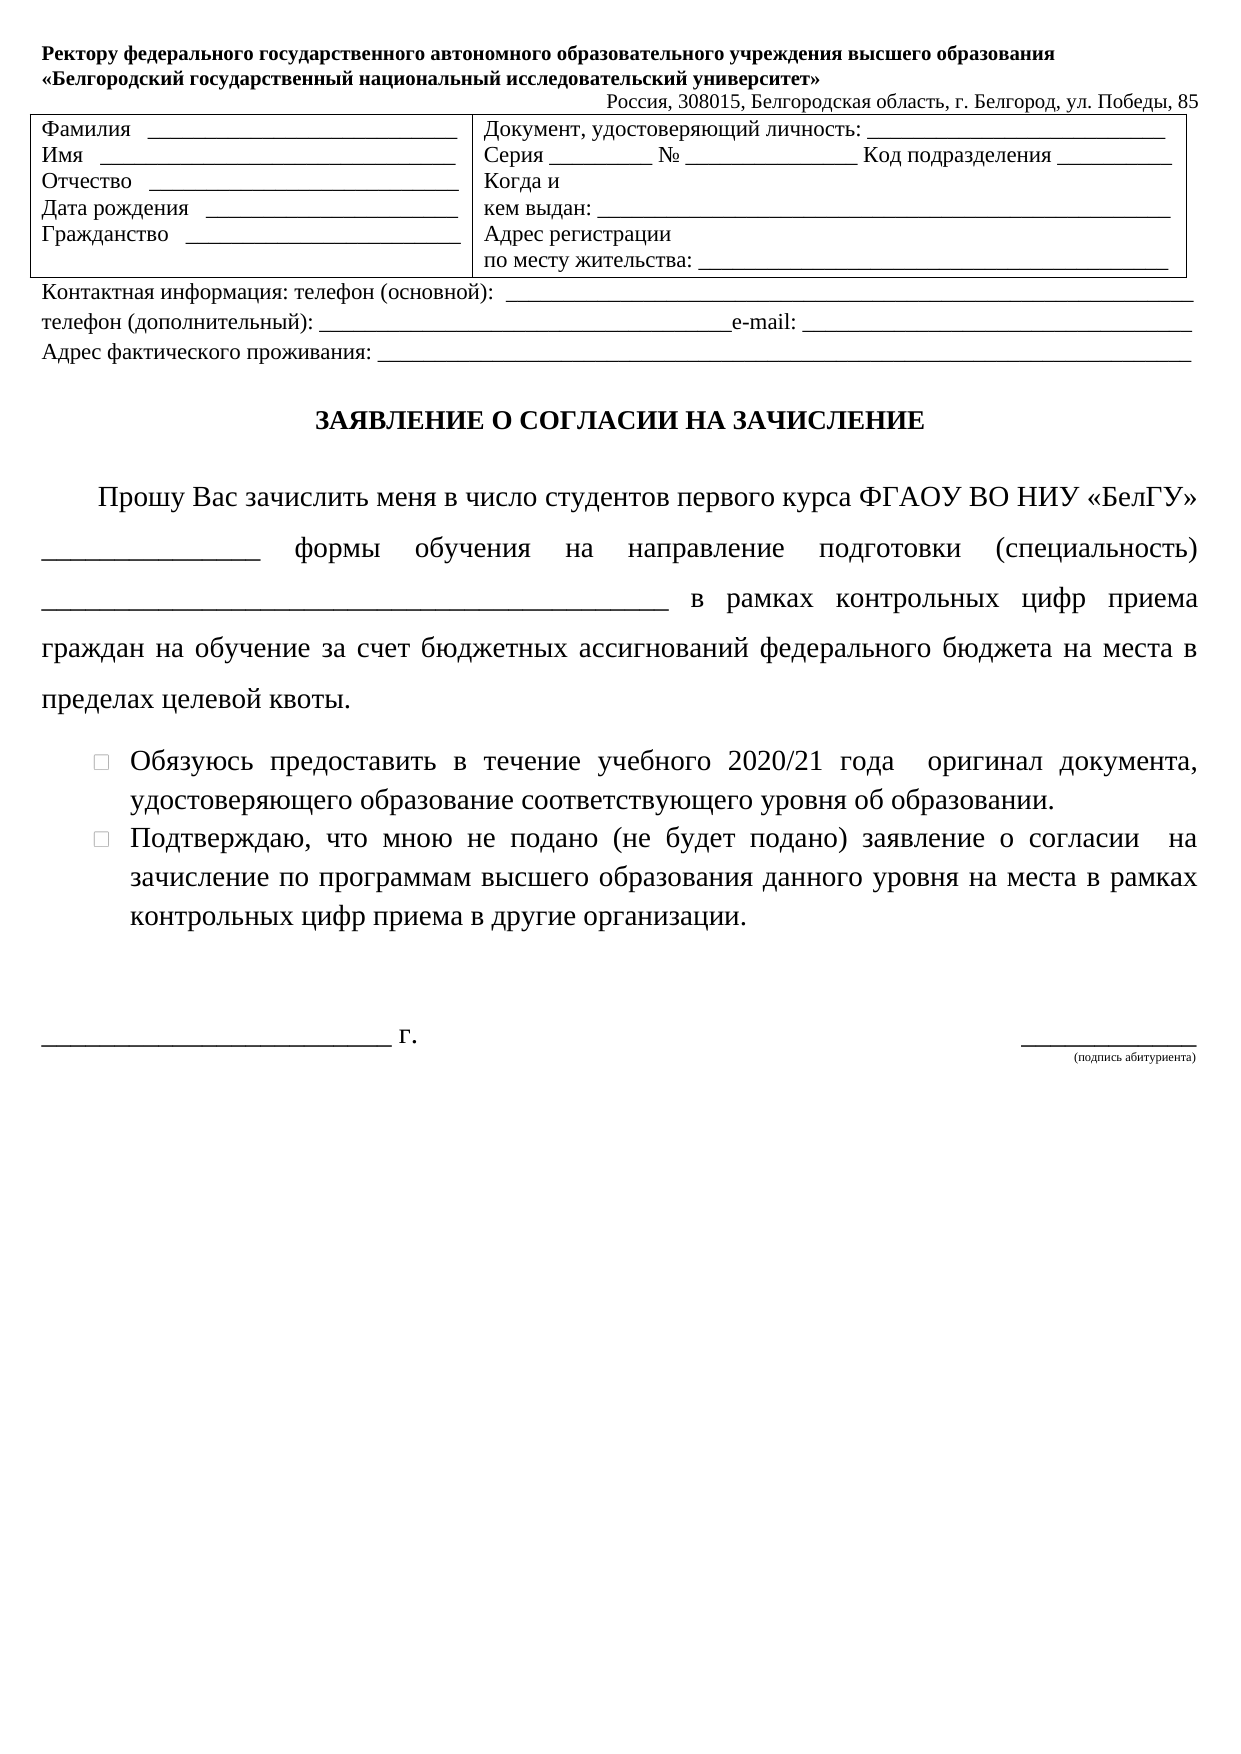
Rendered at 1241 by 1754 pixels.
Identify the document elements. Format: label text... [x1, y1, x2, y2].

text телефон (дополнительный): ____________________________________e-mail: __________________________________ [41, 308, 1199, 334]
text Ректору федерального государственного автономного образовательного учреждения высшего образования «Белгородский государственный национальный исследовательский университет» [41, 41, 1199, 89]
text Прошу Вас зачислить меня в число студентов первого курса ФГАОУ ВО НИУ «БелГУ» _______________ формы обучения на направление подготовки (специальность) ___________________________________________ в рамках контрольных цифр приема граждан на обучение за счет бюджетных ассигнований федерального бюджета на места в пределах целевой квоты. [41, 479, 1199, 714]
text (подпись абитуриента) [41, 1049, 1199, 1064]
table_header Фамилия ___________________________ Имя _______________________________ Отчество ___________________________ Дата рождения ______________________ Гражданство ________________________ [31, 115, 472, 277]
table_header Документ, удостоверяющий личность: __________________________ Серия _________ № _______________ Код подразделения __________ Когда и кем выдан: __________________________________________________ Адрес регистрации по месту жительства: _________________________________________ [473, 115, 1186, 277]
picture [93, 754, 110, 771]
list Подтверждаю, что мною не подано (не будет подано) заявление о согласии на зачисление по программам высшего образования данного уровня на места в рамках контрольных цифр приема в другие организации. [92, 821, 1199, 931]
list Обязуюсь предоставить в течение учебного 2020/21 года оригинал документа, удостоверяющего образование соответствующего уровня об образовании. [92, 743, 1199, 816]
text ________________________ г. ____________ [41, 1016, 1199, 1049]
text Адрес фактического проживания: _______________________________________________________________________ [41, 338, 1199, 365]
text ЗАЯВЛЕНИЕ О СОГЛАСИИ НА ЗАЧИСЛЕНИЕ [41, 404, 1199, 435]
picture [93, 831, 110, 848]
text Россия, 308015, Белгородская область, г. Белгород, ул. Победы, 85 [41, 89, 1199, 113]
text Контактная информация: телефон (основной): ____________________________________________________________ [41, 278, 1199, 304]
